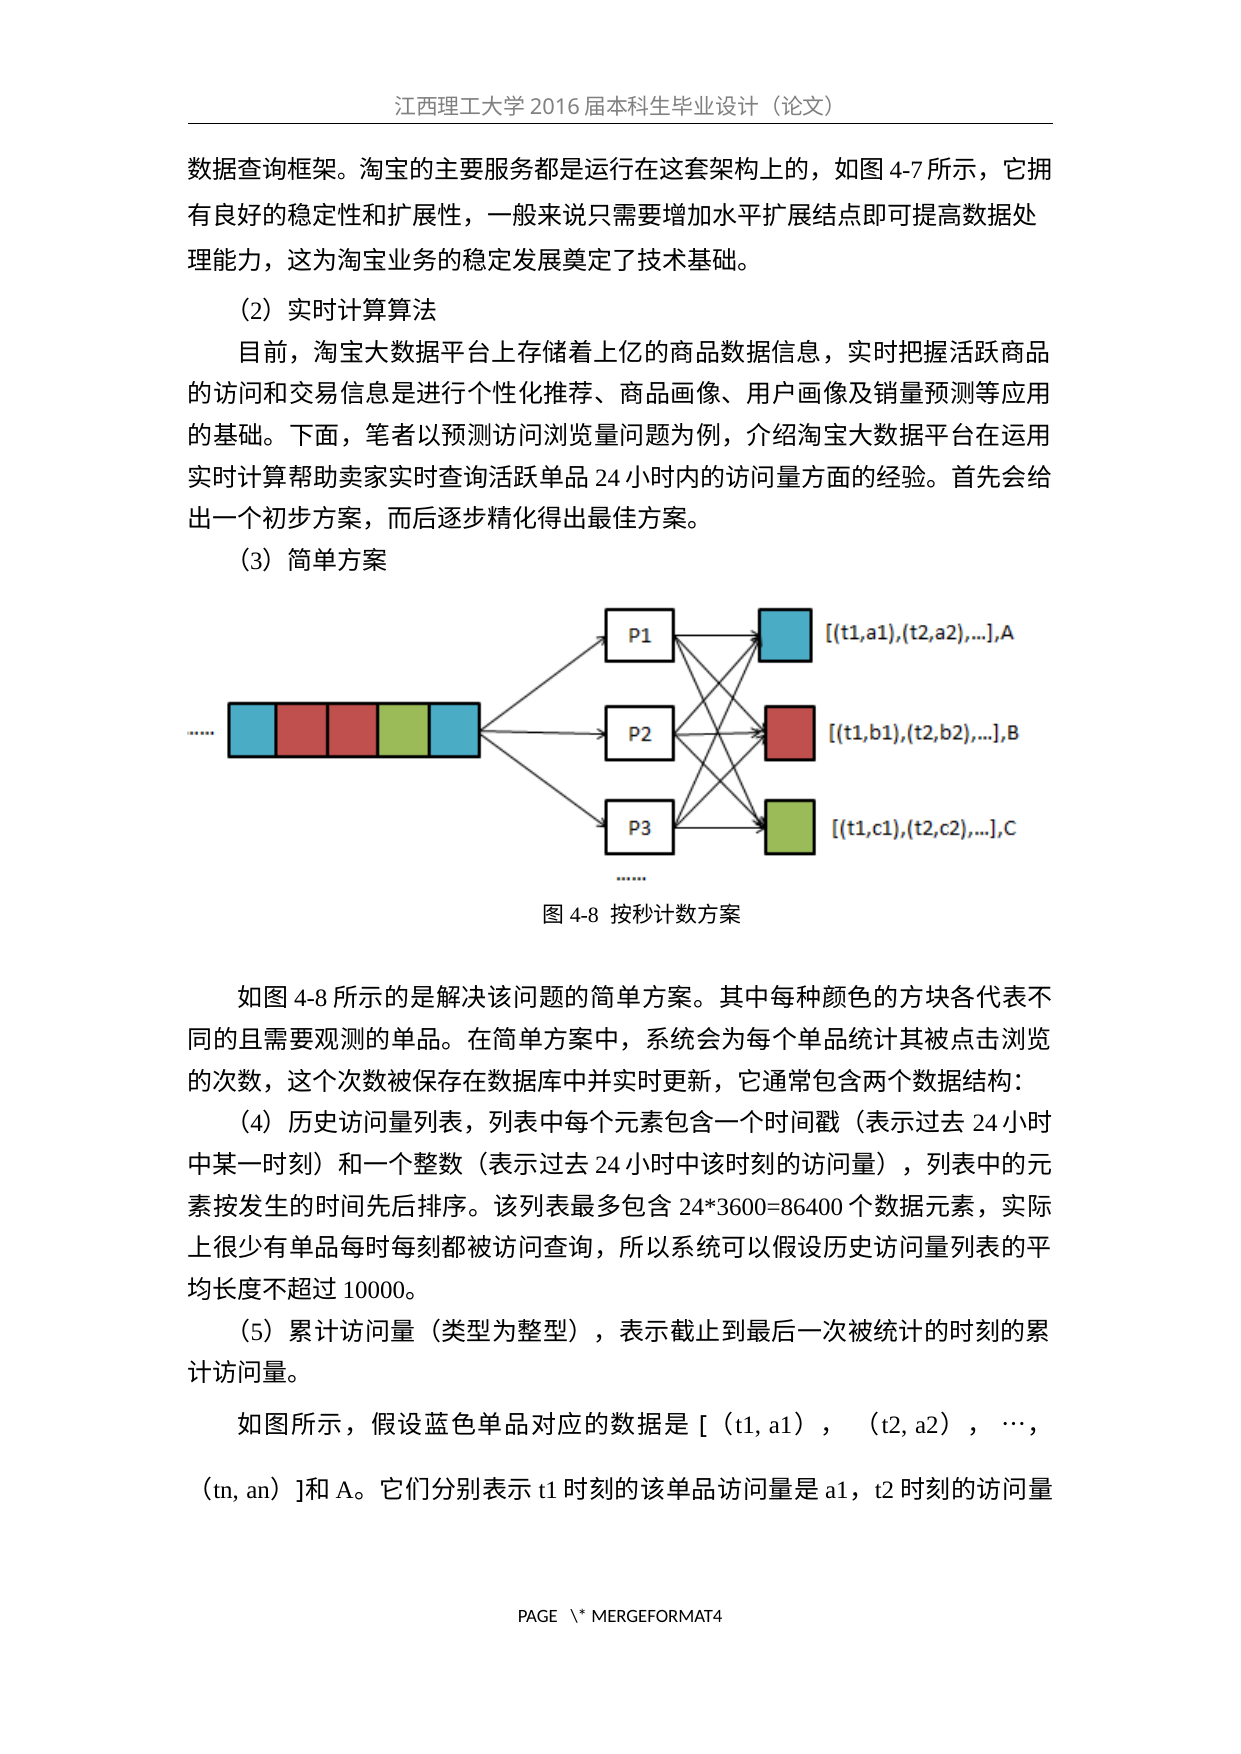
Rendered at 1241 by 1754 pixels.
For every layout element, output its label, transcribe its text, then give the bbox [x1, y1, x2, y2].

text （2）实时计算算法 [187, 286, 1053, 328]
text （5）累计访问量（类型为整型），表示截止到最后一次被统计的时刻的累计访问量。 [187, 1307, 1053, 1390]
text 如图4-8所示的是解决该问题的简单方案。其中每种颜色的方块各代表不同的且需要观测的单品。在简单方案中，系统会为每个单品统计其被点击浏览的次数，这个次数被保存在数据库中并实时更新，它通常包含两个数据结构： [187, 973, 1053, 1098]
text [187, 150, 1053, 277]
text 图 4-8 按秒计数方案 [187, 897, 1053, 928]
picture [187, 577, 1032, 890]
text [187, 1390, 1053, 1520]
text 目前，淘宝大数据平台上存储着上亿的商品数据信息，实时把握活跃商品的访问和交易信息是进行个性化推荐、商品画像、用户画像及销量预测等应用的基础。下面，笔者以预测访问浏览量问题为例，介绍淘宝大数据平台在运用实时计算帮助卖家实时查询活跃单品24小时内的访问量方面的经验。首先会给出一个初步方案，而后逐步精化得出最佳方案。 [187, 328, 1053, 536]
text （4）历史访问量列表，列表中每个元素包含一个时间戳（表示过去24小时中某一时刻）和一个整数（表示过去24小时中该时刻的访问量），列表中的元素按发生的时间先后排序。该列表最多包含24*3600=86400个数据元素，实际上很少有单品每时每刻都被访问查询，所以系统可以假设历史访问量列表的平均长度不超过10000。 [187, 1098, 1053, 1307]
text （3）简单方案 [187, 536, 1053, 578]
